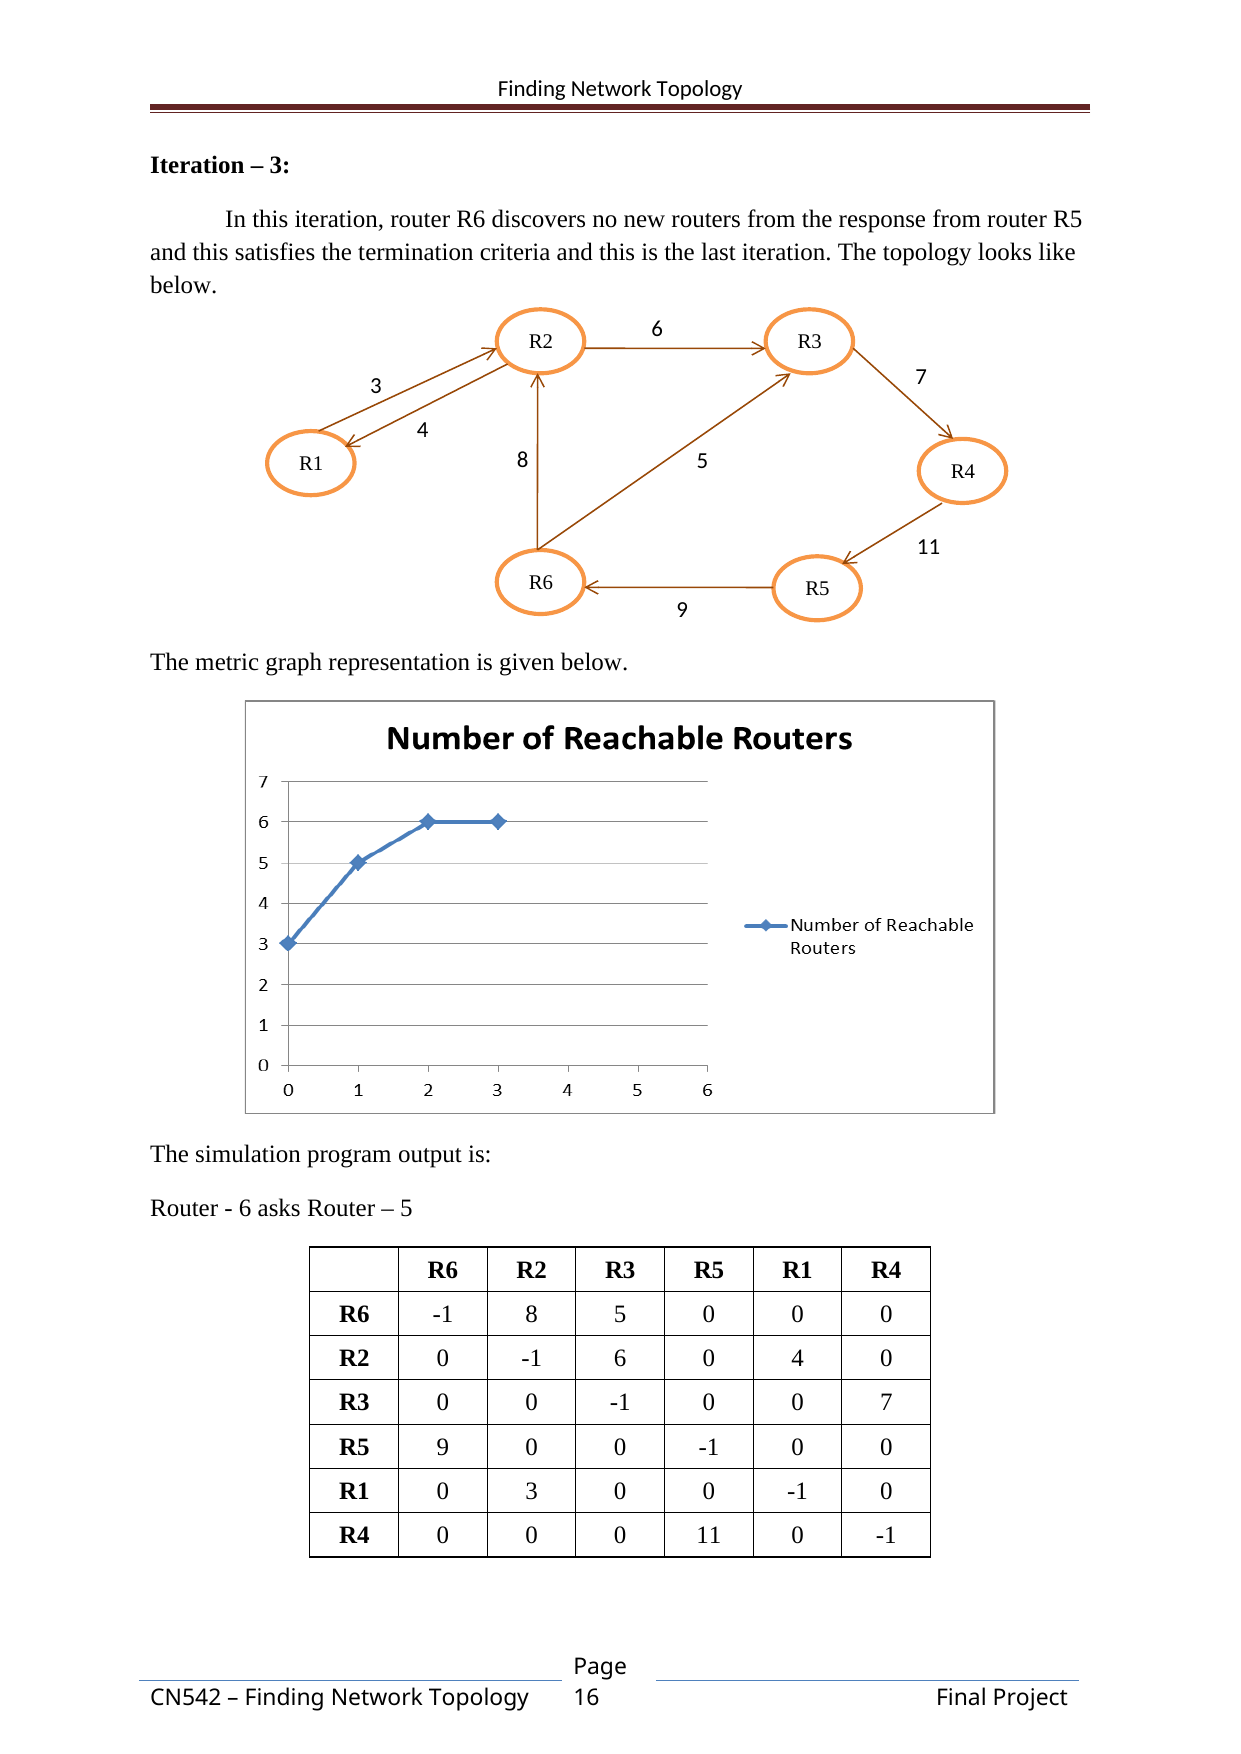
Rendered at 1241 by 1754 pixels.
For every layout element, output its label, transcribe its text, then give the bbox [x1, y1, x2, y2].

table_header R1 [754, 1248, 841, 1291]
table_cell 7 [842, 1380, 930, 1423]
table_cell 0 [665, 1469, 753, 1512]
table_cell -1 [399, 1292, 487, 1335]
table_cell -1 [842, 1513, 930, 1556]
table_cell 0 [576, 1425, 664, 1468]
table_cell R5 [310, 1425, 398, 1468]
table_cell 0 [665, 1336, 753, 1379]
table_header R2 [488, 1248, 575, 1291]
table_cell 0 [488, 1425, 575, 1468]
table_cell 9 [399, 1425, 487, 1468]
table_cell 3 [488, 1469, 575, 1512]
text Iteration – 3: [150, 150, 1090, 179]
picture [244, 700, 996, 1114]
table_cell 0 [665, 1380, 753, 1423]
table_cell 0 [754, 1513, 841, 1556]
table_header R6 [399, 1248, 487, 1291]
table_cell 0 [842, 1425, 930, 1468]
table_cell 0 [842, 1469, 930, 1512]
table_cell -1 [754, 1469, 841, 1512]
table_cell 0 [576, 1469, 664, 1512]
table_cell -1 [665, 1425, 753, 1468]
table_cell R6 [310, 1292, 398, 1335]
table_cell 0 [754, 1380, 841, 1423]
table_cell 4 [754, 1336, 841, 1379]
table_cell -1 [488, 1336, 575, 1379]
table_cell 5 [576, 1292, 664, 1335]
table_cell 0 [399, 1336, 487, 1379]
text In this iteration, router R6 discovers no new routers from the response from router R5 and this satisfies the termination criteria and this is the last iteration. The topology looks like below. [150, 204, 1090, 299]
table_cell 0 [399, 1380, 487, 1423]
table_cell R2 [310, 1336, 398, 1379]
table_header R4 [842, 1248, 930, 1291]
table_cell 11 [665, 1513, 753, 1556]
table_header R5 [665, 1248, 753, 1291]
table_header [310, 1248, 398, 1291]
text Router - 6 asks Router – 5 [150, 1193, 1090, 1221]
text The metric graph representation is given below. [150, 647, 1090, 676]
table_cell 8 [488, 1292, 575, 1335]
table_cell 6 [576, 1336, 664, 1379]
table_cell 0 [488, 1380, 575, 1423]
table_cell 0 [488, 1513, 575, 1556]
table_cell 0 [842, 1336, 930, 1379]
text The simulation program output is: [150, 1139, 1090, 1167]
table_cell R4 [310, 1513, 398, 1556]
table_cell 0 [754, 1292, 841, 1335]
table_cell 0 [576, 1513, 664, 1556]
table_cell -1 [576, 1380, 664, 1423]
table_cell 0 [754, 1425, 841, 1468]
table_cell 0 [665, 1292, 753, 1335]
table_cell 0 [399, 1513, 487, 1556]
table_cell 0 [399, 1469, 487, 1512]
table_header R3 [576, 1248, 664, 1291]
table_cell R1 [310, 1469, 398, 1512]
table_cell R3 [310, 1380, 398, 1423]
table_cell 0 [842, 1292, 930, 1335]
